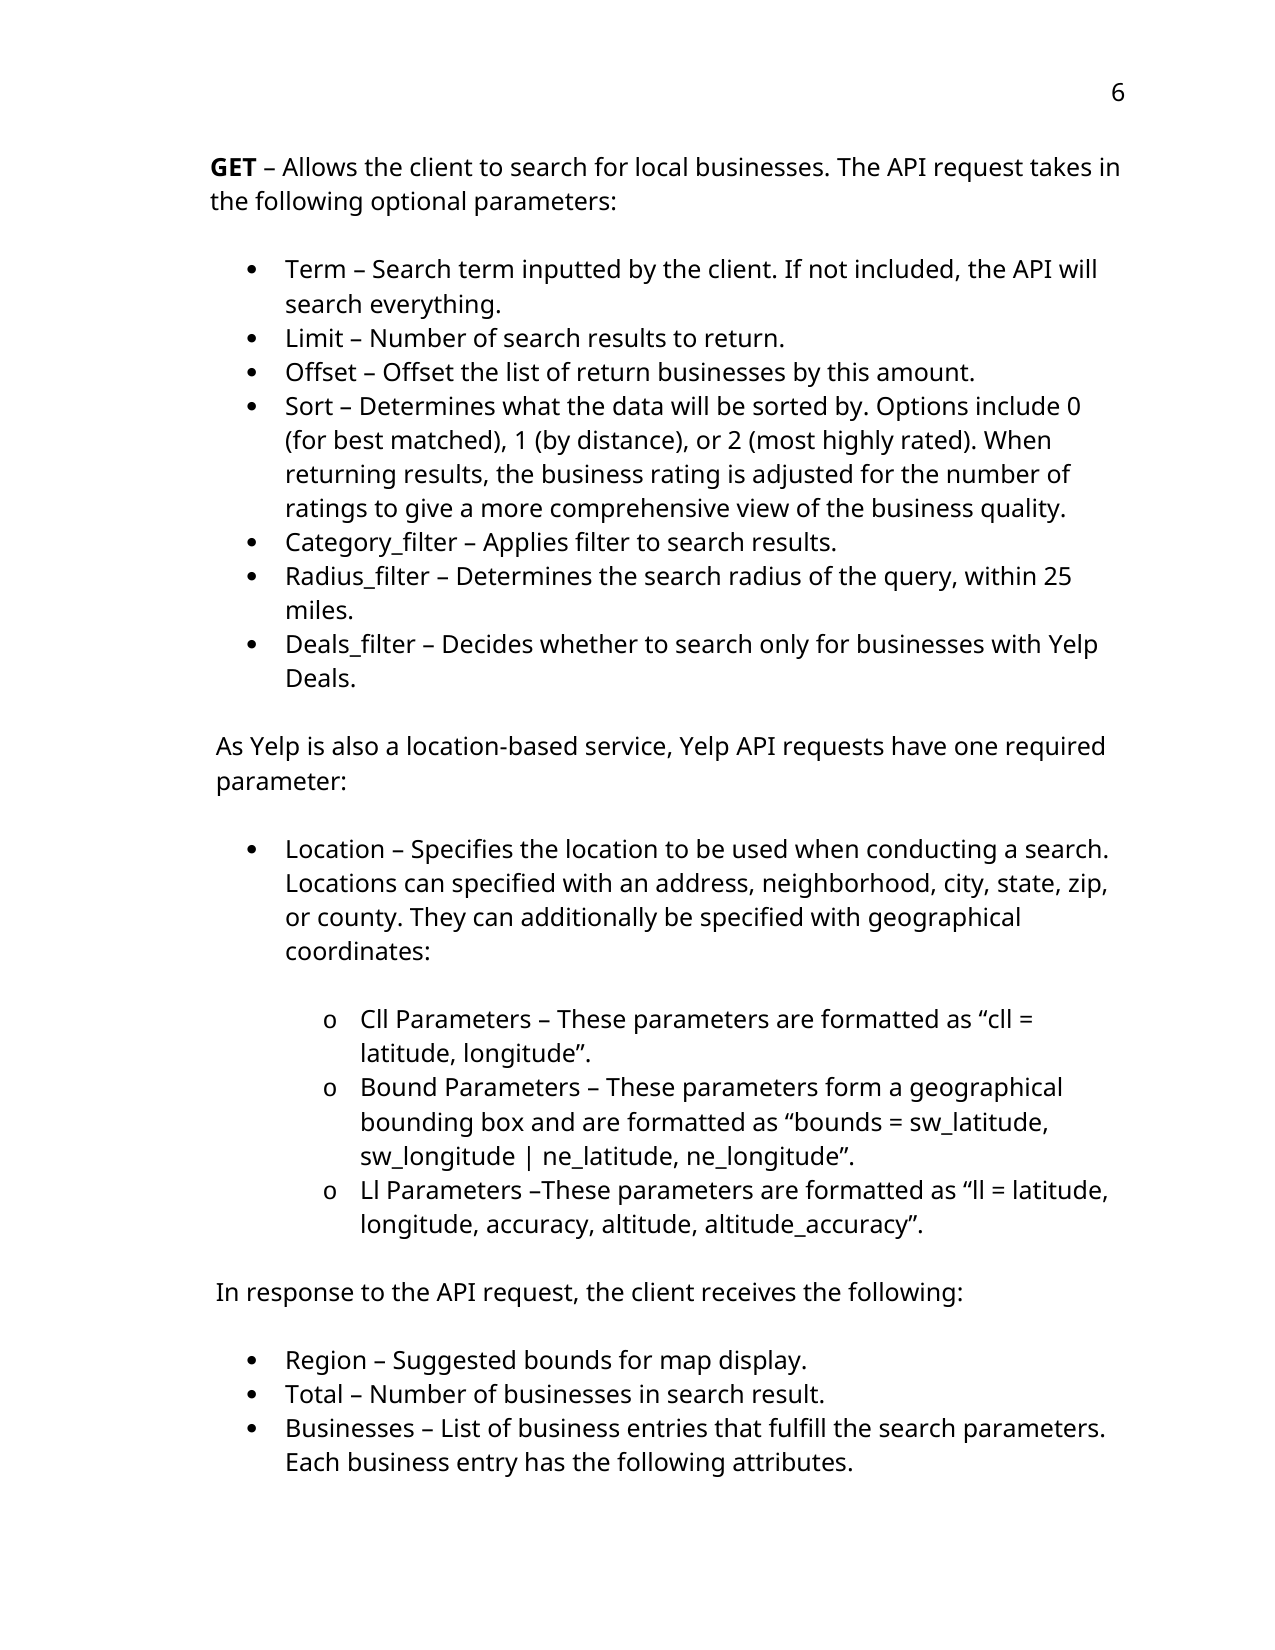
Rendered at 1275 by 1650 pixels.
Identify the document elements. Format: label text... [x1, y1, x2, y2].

list In response to the API request, the client receives the following: [216, 1275, 1125, 1309]
list Businesses – List of business entries that fulfill the search parameters. Each business entry has the following attributes. [247, 1411, 1125, 1479]
list Offset – Offset the list of return businesses by this amount. [247, 354, 1125, 388]
list Category_filter – Applies filter to search results. [247, 525, 1125, 559]
list Radius_filter – Determines the search radius of the query, within 25 miles. [247, 559, 1125, 627]
list Ll Parameters –These parameters are formatted as “ll = latitude, longitude, accuracy, altitude, altitude_accuracy”. [322, 1172, 1125, 1241]
list Region – Suggested bounds for map display. [247, 1343, 1125, 1377]
list Deals_filter – Decides whether to search only for businesses with Yelp Deals. [247, 627, 1125, 695]
list Sort – Determines what the data will be sorted by. Options include 0 (for best matched), 1 (by distance), or 2 (most highly rated). When returning results, the business rating is adjusted for the number of ratings to give a more comprehensive view of the business quality. [247, 388, 1125, 525]
text As Yelp is also a location-based service, Yelp API requests have one required parameter: [216, 729, 1125, 797]
list Term – Search term inputted by the client. If not included, the API will search everything. [247, 252, 1125, 320]
list Limit – Number of search results to return. [247, 320, 1125, 354]
list Total – Number of businesses in search result. [247, 1377, 1125, 1411]
list Bound Parameters – These parameters form a geographical bounding box and are formatted as “bounds = sw_latitude, sw_longitude | ne_latitude, ne_longitude”. [322, 1070, 1125, 1172]
list Location – Specifies the location to be used when conducting a search. Locations can specified with an address, neighborhood, city, state, zip, or county. They can additionally be specified with geographical coordinates: [247, 831, 1125, 967]
list Cll Parameters – These parameters are formatted as “cll = latitude, longitude”. [322, 1002, 1125, 1070]
text GET – Allows the client to search for local businesses. The API request takes in the following optional parameters: [210, 150, 1125, 218]
